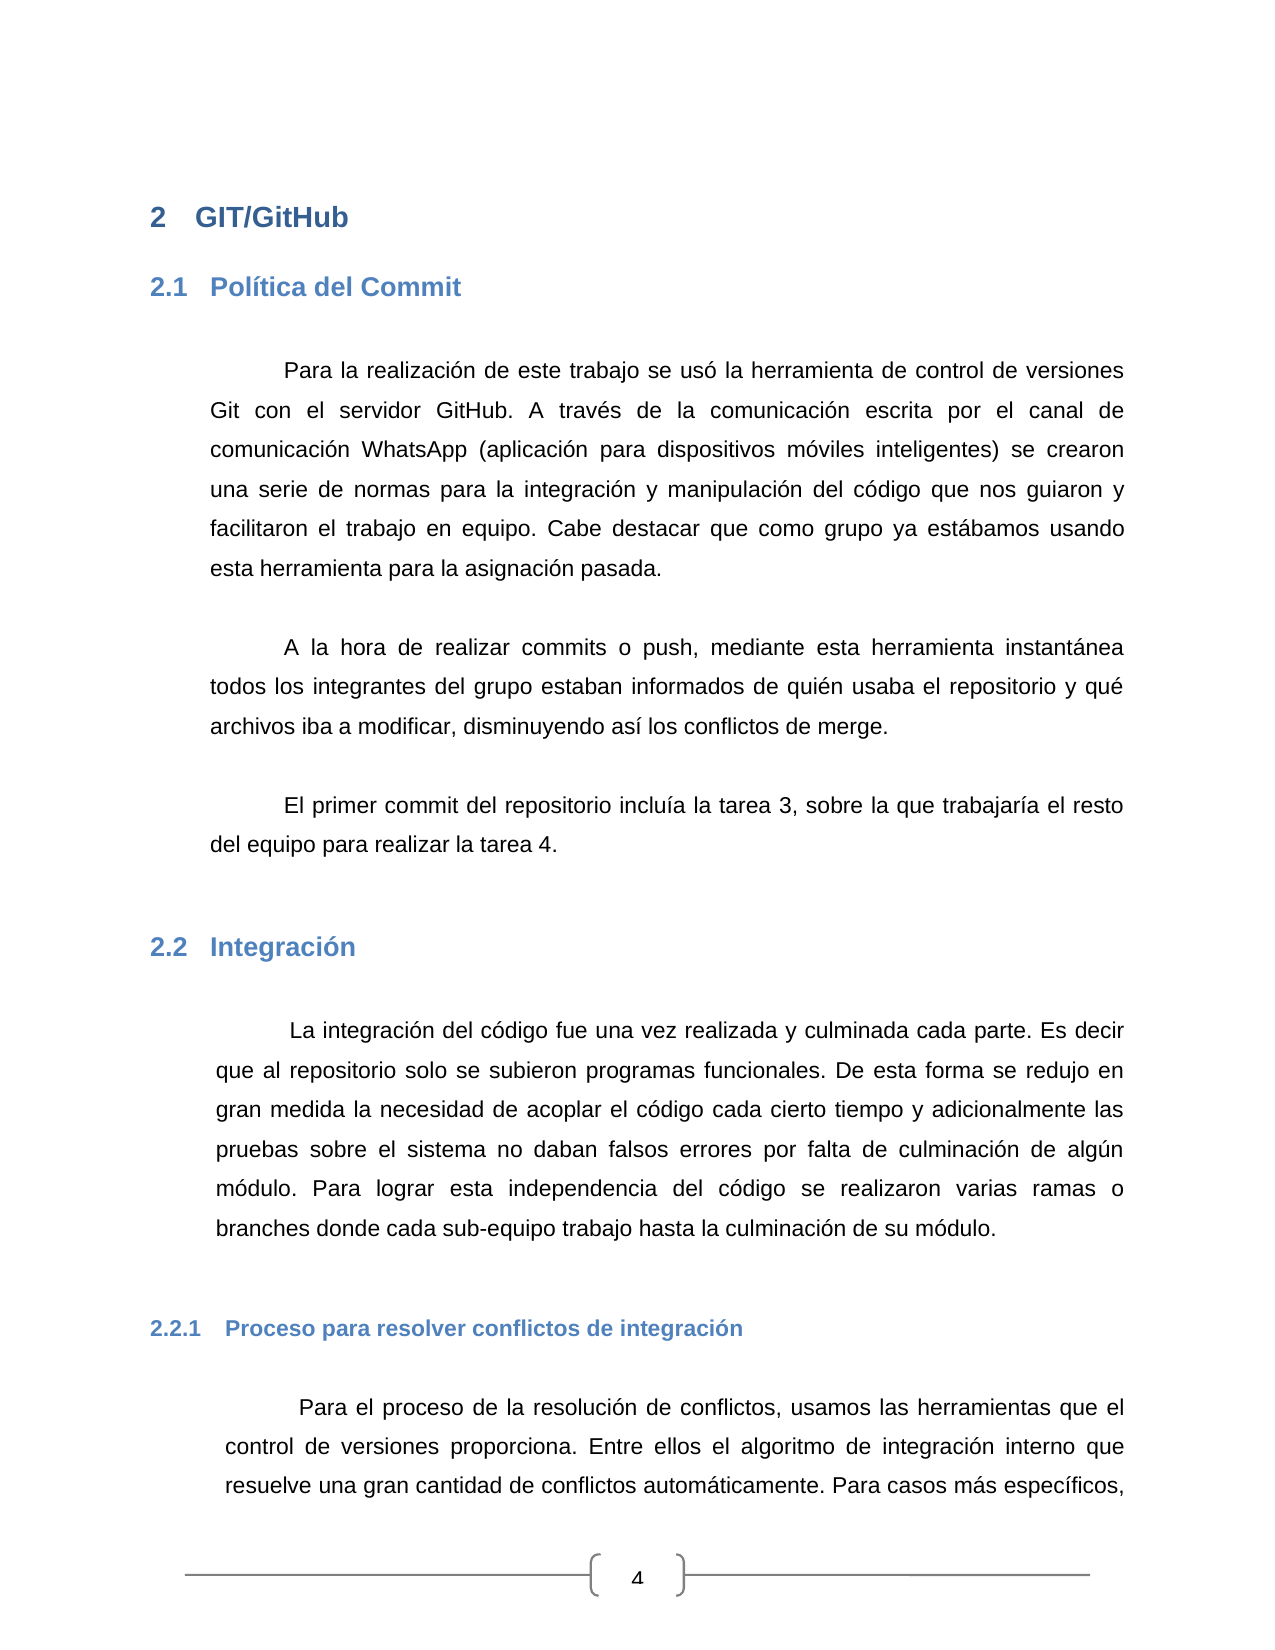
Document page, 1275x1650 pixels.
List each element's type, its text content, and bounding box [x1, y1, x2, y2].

subtitle GIT/GitHub [150, 200, 1125, 233]
subtitle Política del Commit [150, 271, 1125, 302]
subtitle Integración [150, 931, 1125, 962]
text La integración del código fue una vez realizada y culminada cada parte. Es decir que al repositorio solo se subieron programas funcionales. De esta forma se redujo en gran medida la necesidad de acoplar el código cada cierto tiempo y adicionalmente las pruebas sobre el sistema no daban falsos errores por falta de culminación de algún módulo. Para lograr esta independencia del código se realizaron varias ramas o branches donde cada sub-equipo trabajo hasta la culminación de su módulo. [216, 1017, 1125, 1241]
subtitle Proceso para resolver conflictos de integración [150, 1314, 1125, 1341]
text Para la realización de este trabajo se usó la herramienta de control de versiones Git con el servidor GitHub. A través de la comunicación escrita por el canal de comunicación WhatsApp (aplicación para dispositivos móviles inteligentes) se crearon una serie de normas para la integración y manipulación del código que nos guiaron y facilitaron el trabajo en equipo. Cabe destacar que como grupo ya estábamos usando esta herramienta para la asignación pasada. [210, 357, 1125, 581]
text A la hora de realizar commits o push, mediante esta herramienta instantánea todos los integrantes del grupo estaban informados de quién usaba el repositorio y qué archivos iba a modificar, disminuyendo así los conflictos de merge. [210, 634, 1125, 739]
text El primer commit del repositorio incluía la tarea 3, sobre la que trabajaría el resto del equipo para realizar la tarea 4. [210, 792, 1125, 858]
